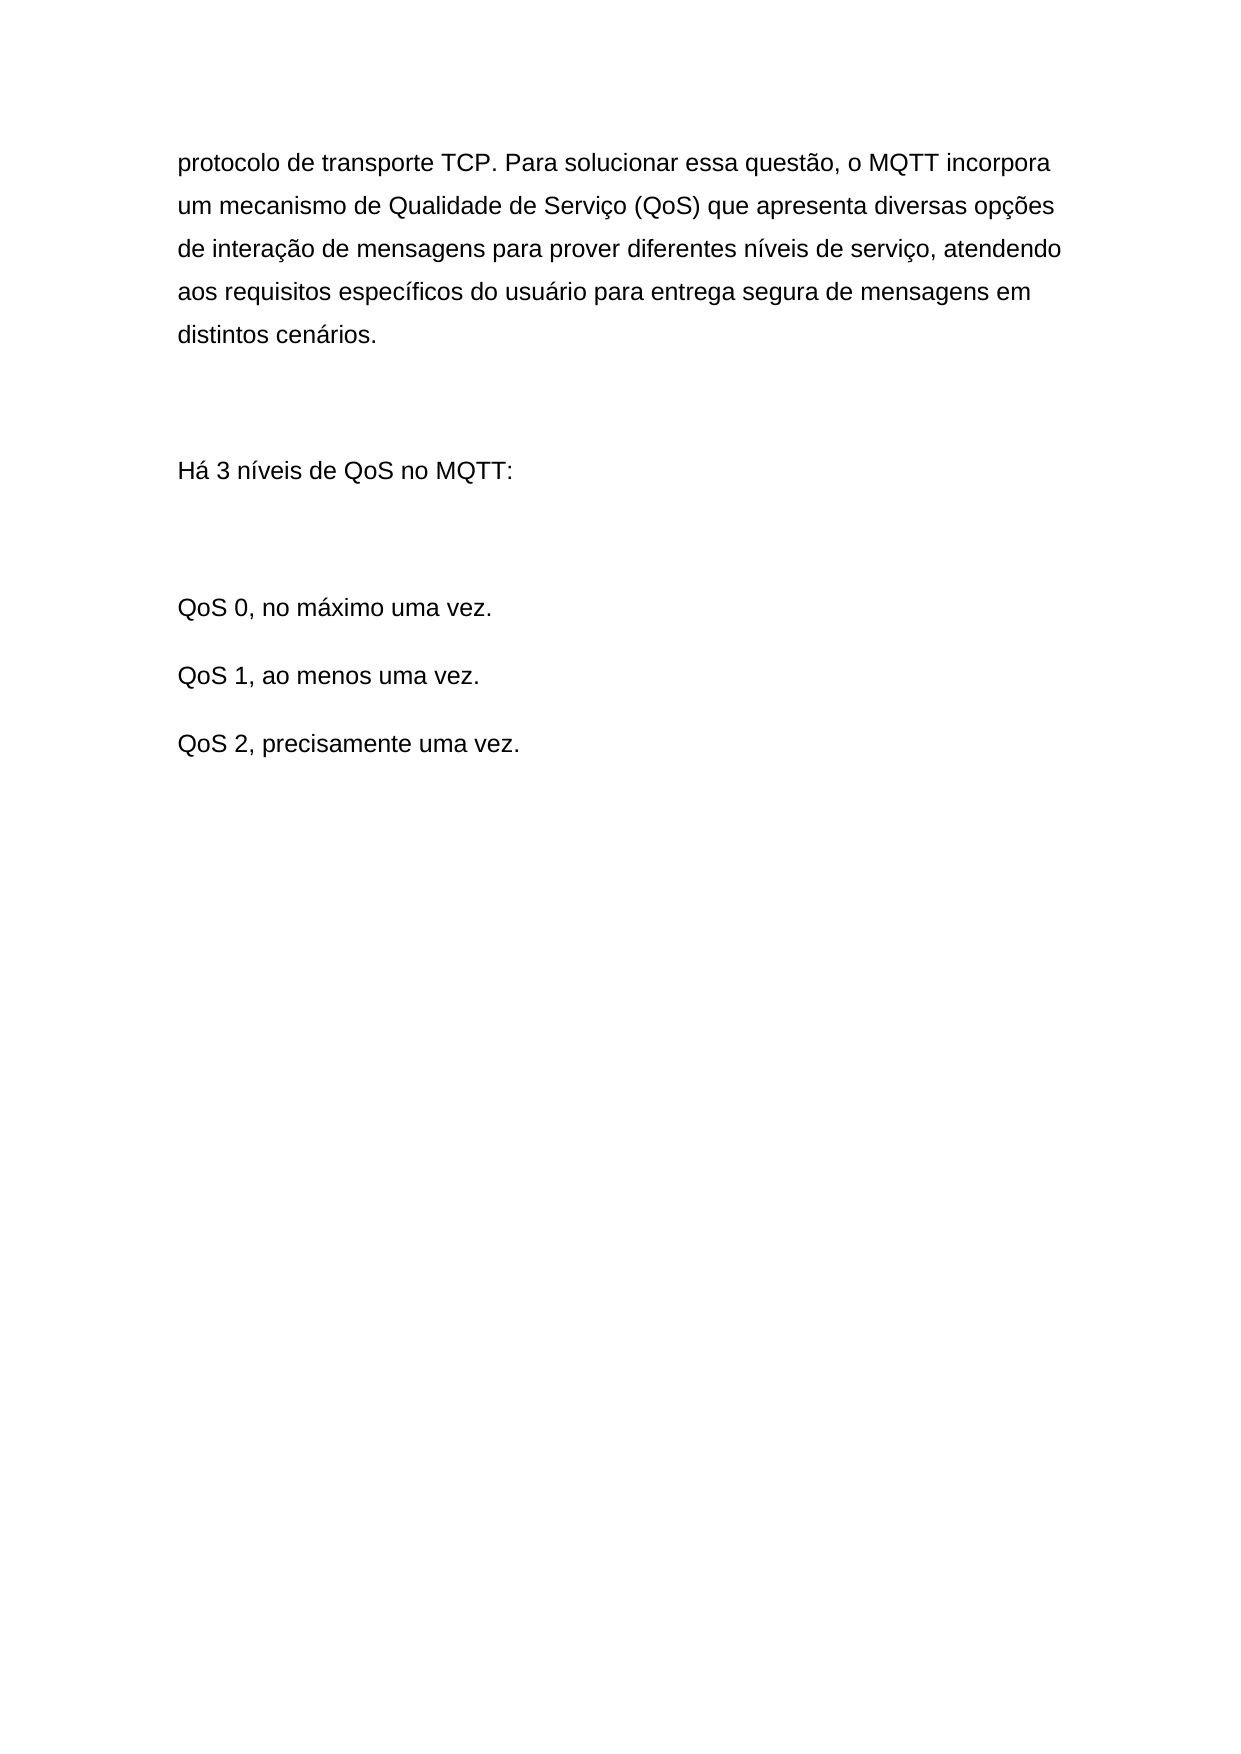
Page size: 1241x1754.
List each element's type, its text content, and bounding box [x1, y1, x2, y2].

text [177, 148, 1063, 349]
text QoS 1, ao menos uma vez. [177, 661, 1063, 689]
text QoS 0, no máximo uma vez. [177, 593, 1063, 621]
text Há 3 níveis de QoS no MQTT: [177, 456, 1063, 485]
text QoS 2, precisamente uma vez. [177, 729, 1063, 758]
